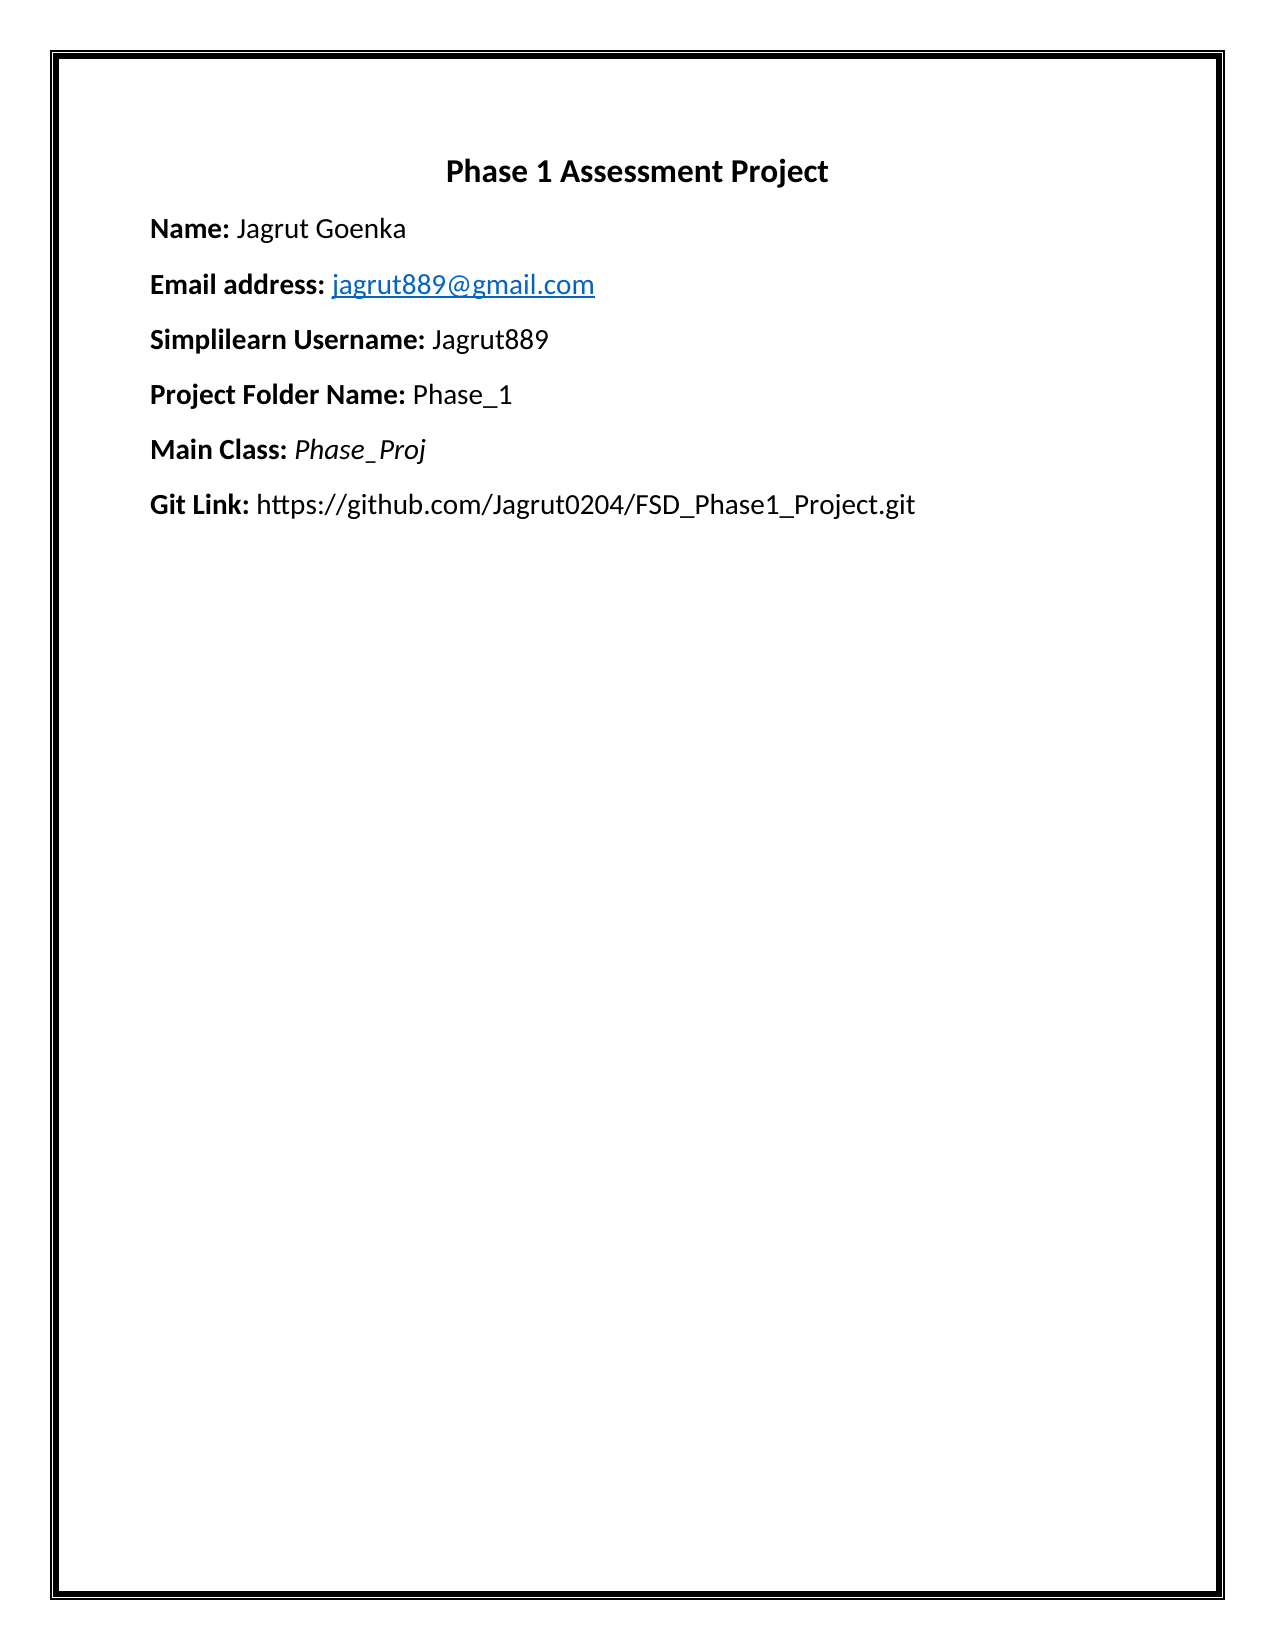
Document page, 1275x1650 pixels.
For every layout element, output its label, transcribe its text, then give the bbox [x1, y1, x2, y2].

text Name: Jagrut Goenka [150, 211, 1125, 246]
text Phase 1 Assessment Project [150, 150, 1125, 191]
text Git Link: https://github.com/Jagrut0204/FSD_Phase1_Project.git [150, 486, 1125, 522]
text Simplilearn Username: Jagrut889 [150, 321, 1125, 356]
text Project Folder Name: Phase_1 [150, 376, 1125, 412]
text Email address: jagrut889@gmail.com [150, 266, 1125, 301]
text Main Class: Phase_Proj [150, 431, 1125, 467]
